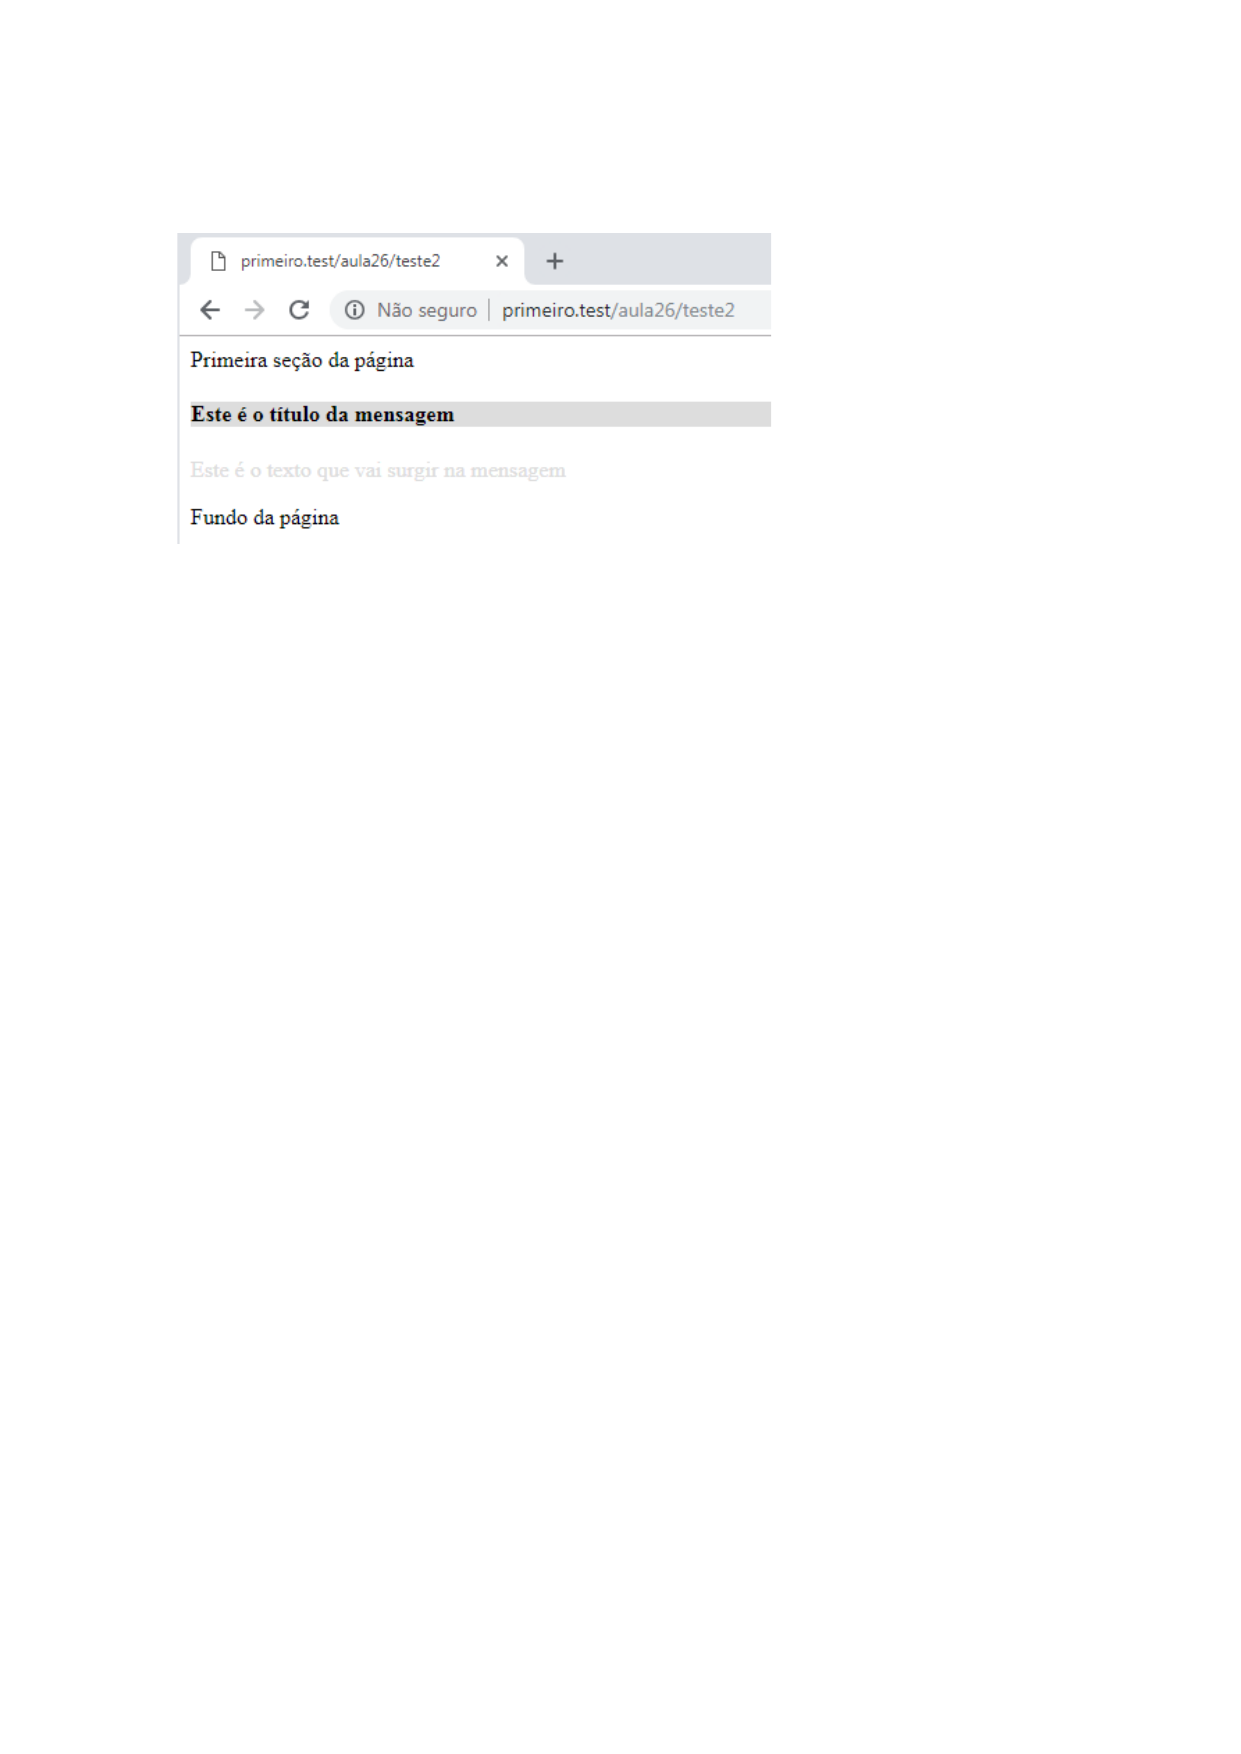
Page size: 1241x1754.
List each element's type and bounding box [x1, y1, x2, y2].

picture [177, 233, 772, 544]
